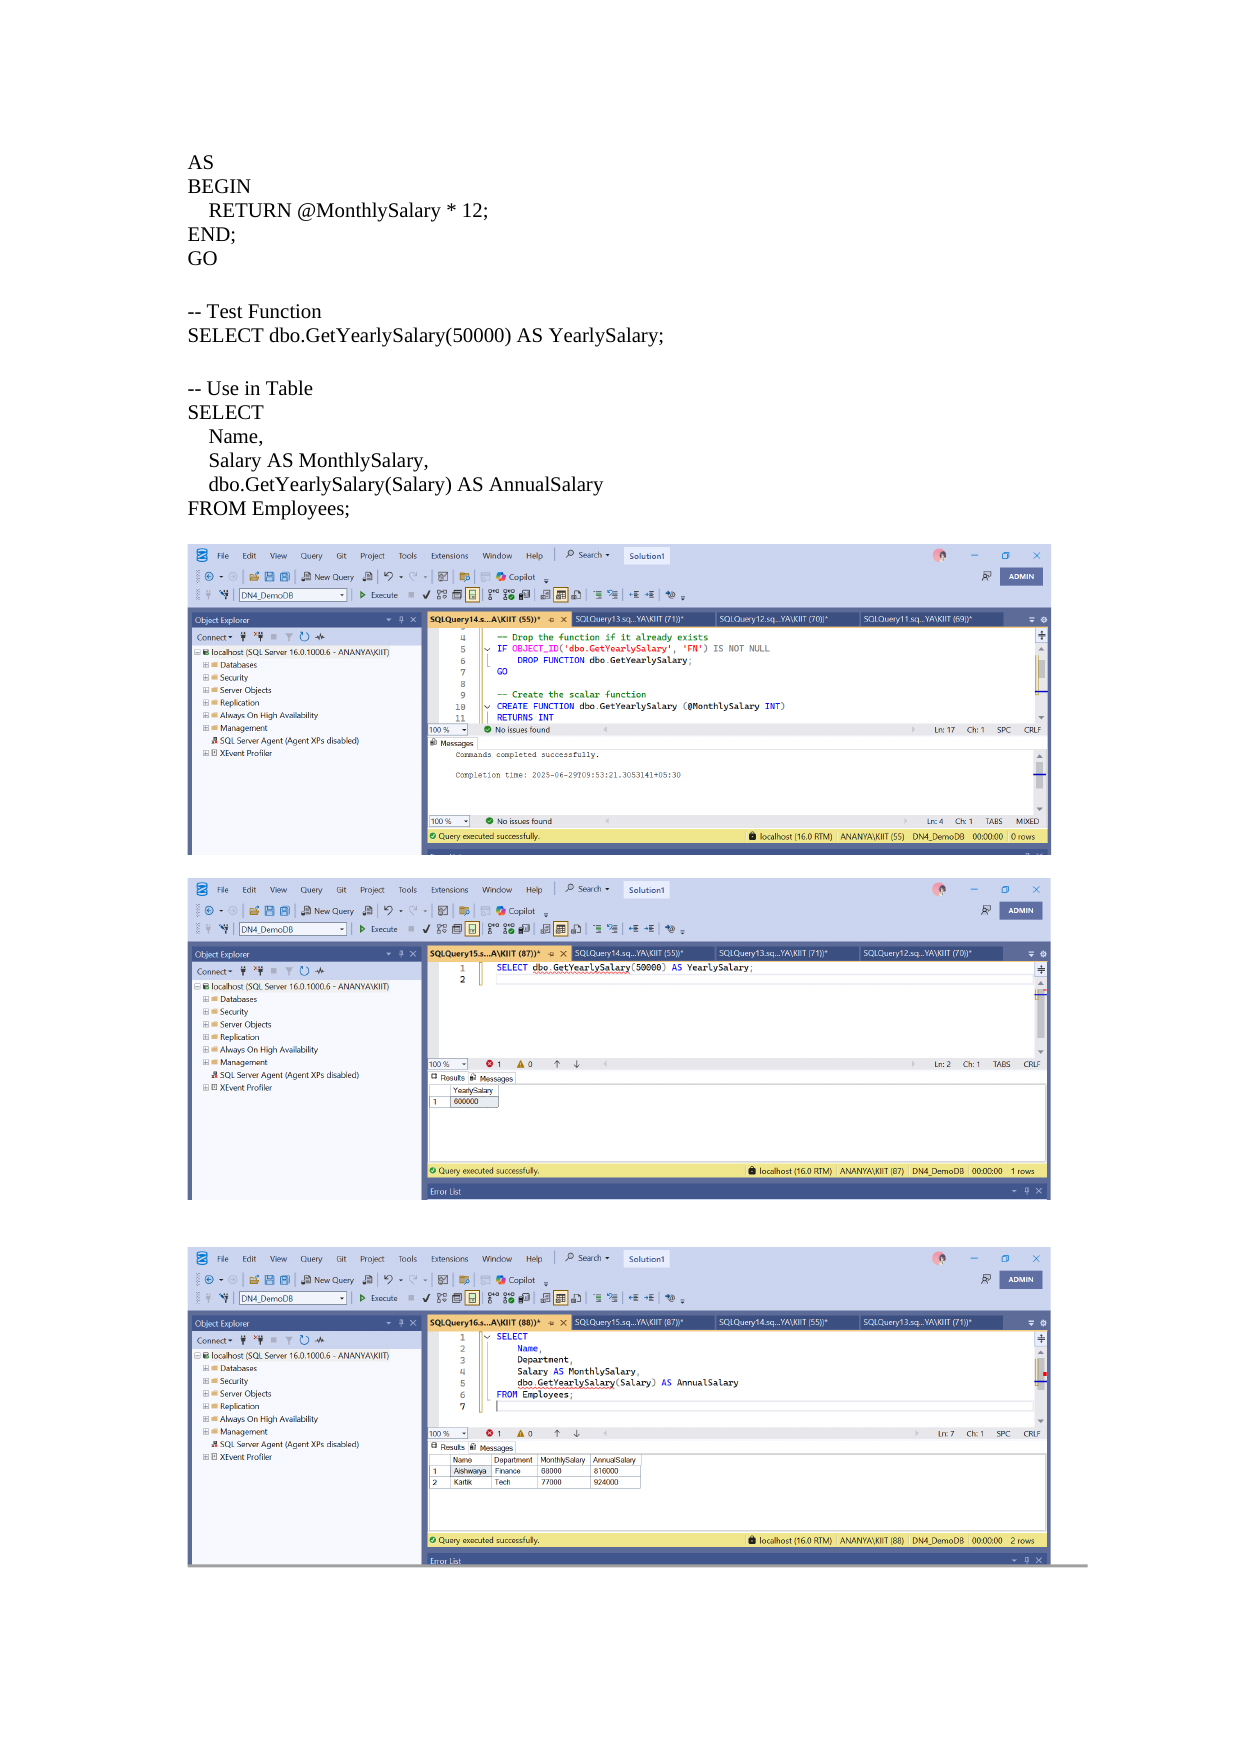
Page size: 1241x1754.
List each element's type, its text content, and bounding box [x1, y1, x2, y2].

text -- Use in Table [187, 376, 1053, 400]
text AS [187, 150, 1053, 174]
text FROM Employees; [187, 496, 1053, 520]
text -- Test Function [187, 299, 1053, 323]
text BEGIN [187, 174, 1053, 198]
picture [187, 878, 1051, 1200]
text RETURN @MonthlySalary * 12; [187, 198, 1053, 222]
text SELECT [187, 400, 1053, 424]
picture [187, 544, 1052, 855]
text END; [187, 222, 1053, 246]
text Name, [187, 424, 1053, 448]
picture [187, 1247, 1051, 1564]
text SELECT dbo.GetYearlySalary(50000) AS YearlySalary; [187, 323, 1053, 347]
text GO [187, 246, 1053, 270]
text dbo.GetYearlySalary(Salary) AS AnnualSalary [187, 472, 1053, 496]
text Salary AS MonthlySalary, [187, 448, 1053, 472]
